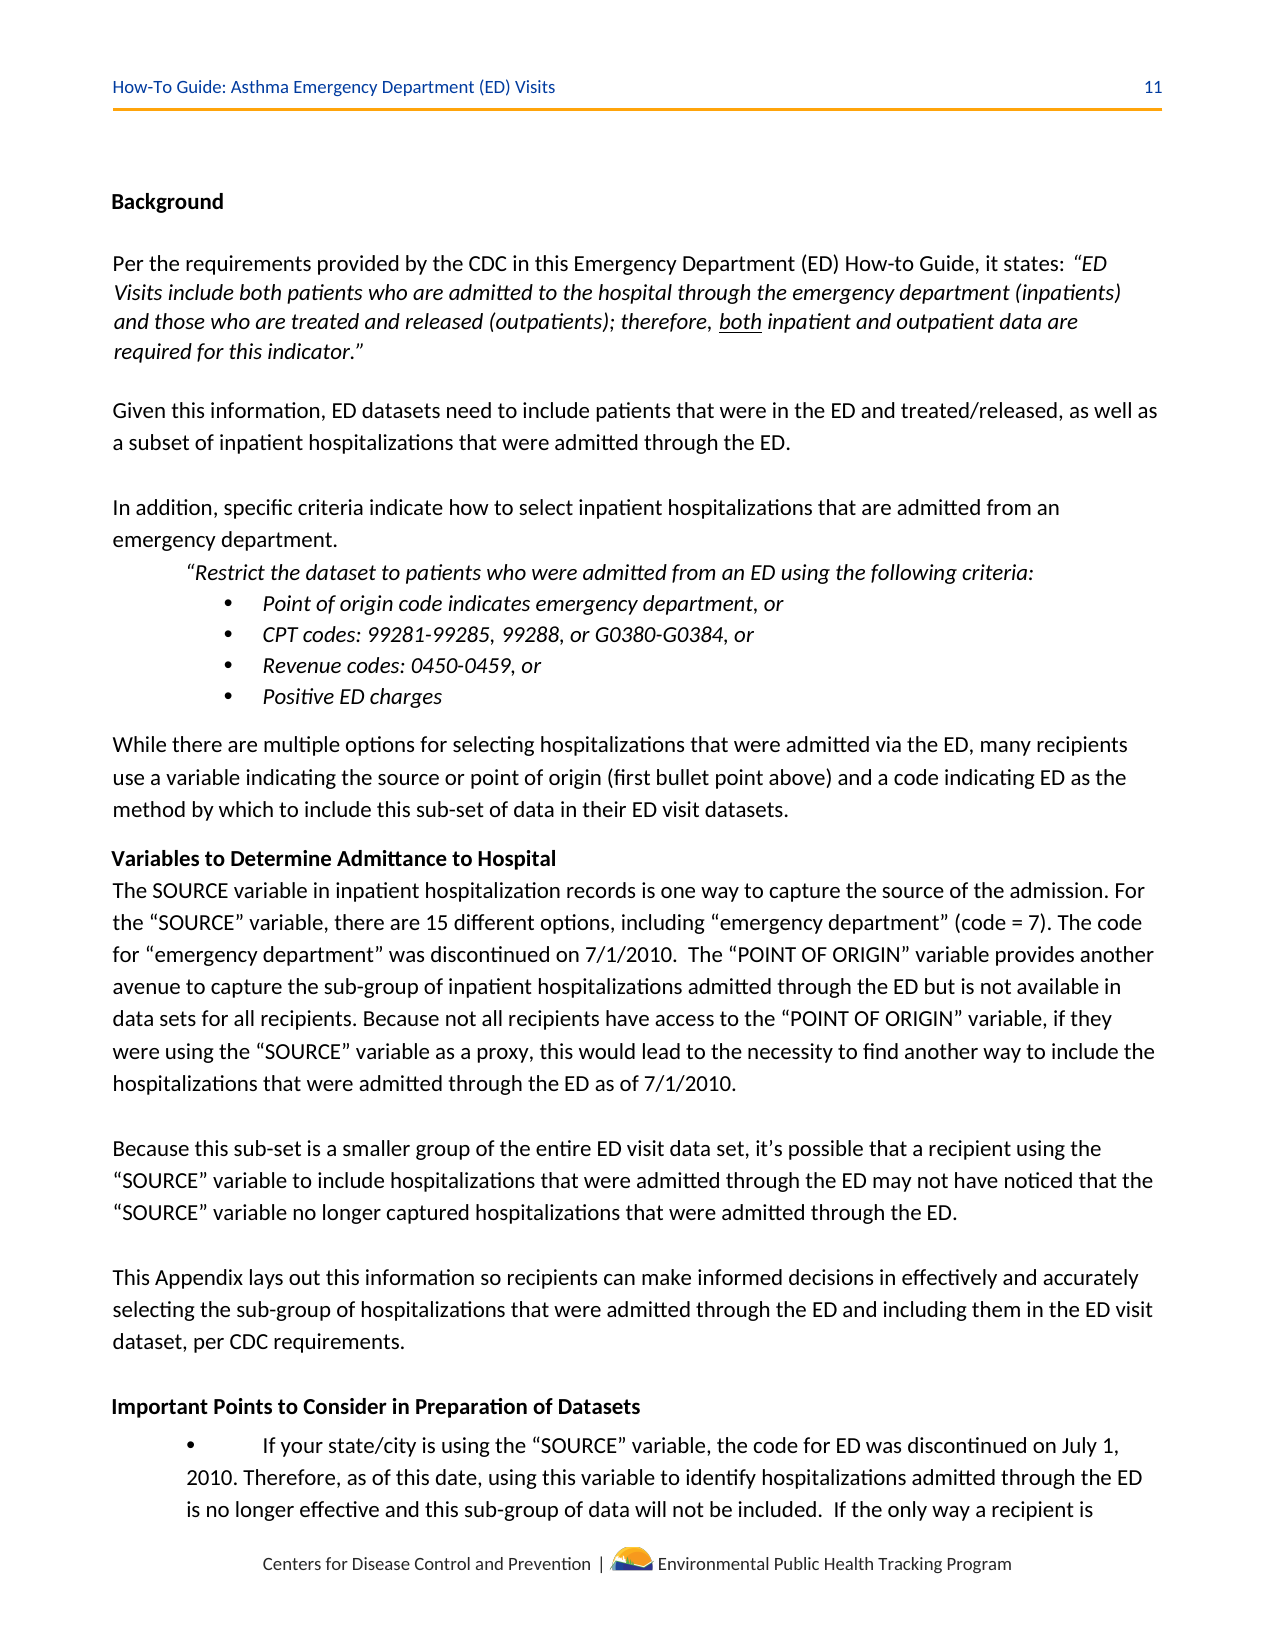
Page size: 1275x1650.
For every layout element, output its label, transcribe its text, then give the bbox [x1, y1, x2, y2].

list Revenue codes: 0450-0459, or [223, 650, 1162, 679]
text Background [111, 187, 1162, 216]
text The SOURCE variable in inpatient hospitalization records is one way to capture the source of the admission. For the “SOURCE” variable, there are 15 different options, including “emergency department” (code = 7). The code for “emergency department” was discontinued on 7/1/2010. The “POINT OF ORIGIN” variable provides another avenue to capture the sub-group of inpatient hospitalizations admitted through the ED but is not available in data sets for all recipients. Because not all recipients have access to the “POINT OF ORIGIN” variable, if they were using the “SOURCE” variable as a proxy, this would lead to the necessity to find another way to include the hospitalizations that were admitted through the ED as of 7/1/2010. [112, 876, 1162, 1097]
list CPT codes: 99281-99285, 99288, or G0380-G0384, or [223, 619, 1162, 648]
text In addition, specific criteria indicate how to select inpatient hospitalizations that are admitted from an emergency department. [112, 493, 1162, 553]
text While there are multiple options for selecting hospitalizations that were admitted via the ED, many recipients use a variable indicating the source or point of origin (first bullet point above) and a code indicating ED as the method by which to include this sub-set of data in their ED visit datasets. [112, 730, 1162, 823]
text This Appendix lays out this information so recipients can make informed decisions in effectively and accurately selecting the sub-group of hospitalizations that were admitted through the ED and including them in the ED visit dataset, per CDC requirements. [112, 1263, 1162, 1355]
text Because this sub-set is a smaller group of the entire ED visit data set, it’s possible that a recipient using the “SOURCE” variable to include hospitalizations that were admitted through the ED may not have noticed that the “SOURCE” variable no longer captured hospitalizations that were admitted through the ED. [112, 1134, 1162, 1258]
picture [609, 1547, 654, 1571]
text Important Points to Consider in Preparation of Datasets [111, 1392, 1162, 1420]
list Point of origin code indicates emergency department, or [223, 588, 1162, 617]
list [186, 1430, 1162, 1523]
list Positive ED charges [223, 681, 1162, 710]
text Given this information, ED datasets need to include patients that were in the ED and treated/released, as well as a subset of inpatient hospitalizations that were admitted through the ED. [112, 396, 1162, 488]
text Variables to Determine Admittance to Hospital [111, 844, 1162, 872]
text Per the requirements provided by the CDC in this Emergency Department (ED) How-to Guide, it states: “ED Visits include both patients who are admitted to the hospital through the emergency department (inpatients) and those who are treated and released (outpatients); therefore, both inpatient and outpatient data are required for this indicator.” [112, 249, 1162, 365]
text “Restrict the dataset to patients who were admitted from an ED using the following criteria: [112, 558, 1152, 586]
